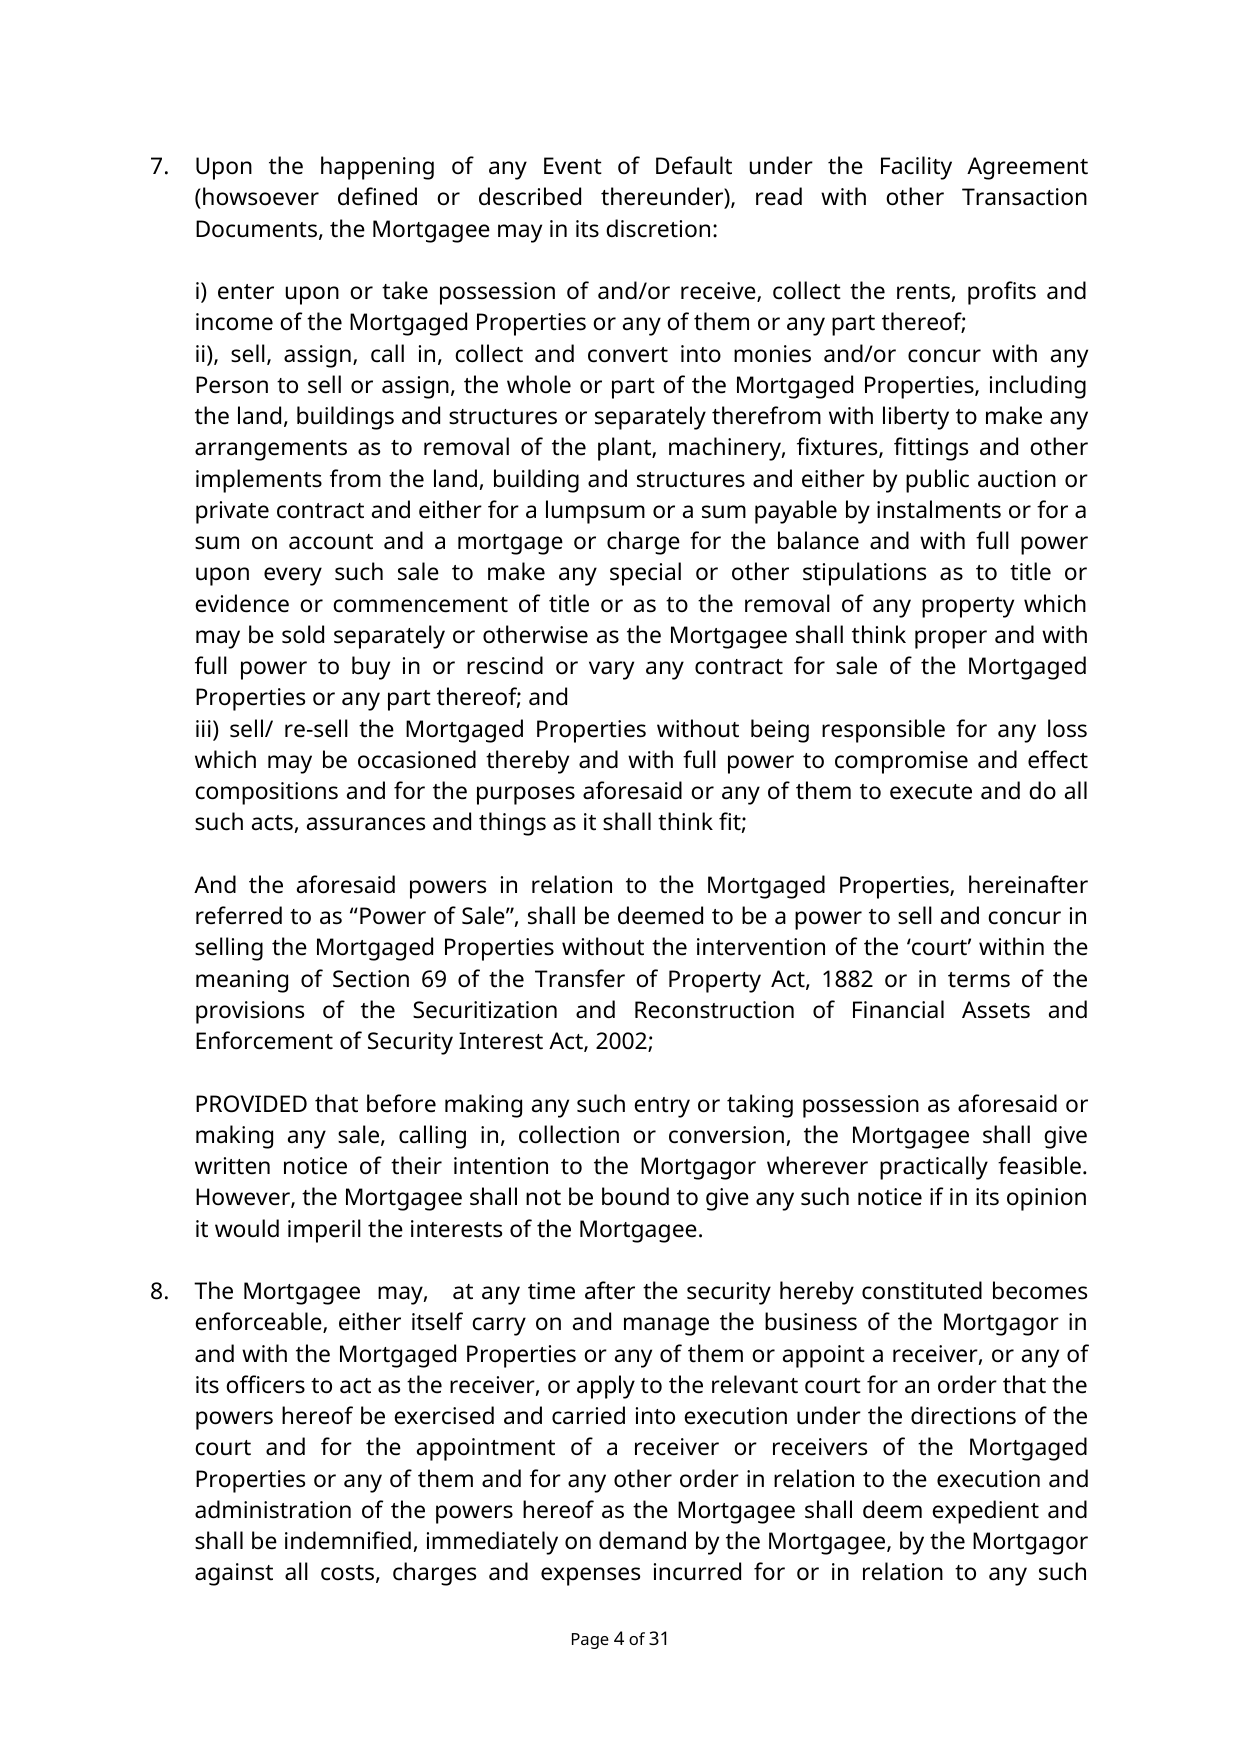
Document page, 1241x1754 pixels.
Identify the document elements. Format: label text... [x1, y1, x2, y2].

list Upon the happening of any Event of Default under the Facility Agreement (howsoever defined or described thereunder), read with other Transaction Documents, the Mortgagee may in its discretion: [150, 150, 1089, 244]
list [150, 1275, 1089, 1587]
text And the aforesaid powers in relation to the Mortgaged Properties, hereinafter referred to as “Power of Sale”, shall be deemed to be a power to sell and concur in selling the Mortgaged Properties without the intervention of the ‘court’ within the meaning of Section 69 of the Transfer of Property Act, 1882 or in terms of the provisions of the Securitization and Reconstruction of Financial Assets and Enforcement of Security Interest Act, 2002; [194, 869, 1089, 1056]
text ii), sell, assign, call in, collect and convert into monies and/or concur with any Person to sell or assign, the whole or part of the Mortgaged Properties, including the land, buildings and structures or separately therefrom with liberty to make any arrangements as to removal of the plant, machinery, fixtures, fittings and other implements from the land, building and structures and either by public auction or private contract and either for a lumpsum or a sum payable by instalments or for a sum on account and a mortgage or charge for the balance and with full power upon every such sale to make any special or other stipulations as to title or evidence or commencement of title or as to the removal of any property which may be sold separately or otherwise as the Mortgagee shall think proper and with full power to buy in or rescind or vary any contract for sale of the Mortgaged Properties or any part thereof; and [194, 337, 1089, 712]
text iii) sell/ re-sell the Mortgaged Properties without being responsible for any loss which may be occasioned thereby and with full power to compromise and effect compositions and for the purposes aforesaid or any of them to execute and do all such acts, assurances and things as it shall think fit; [194, 712, 1089, 837]
text PROVIDED that before making any such entry or taking possession as aforesaid or making any sale, calling in, collection or conversion, the Mortgagee shall give written notice of their intention to the Mortgagor wherever practically feasible. However, the Mortgagee shall not be bound to give any such notice if in its opinion it would imperil the interests of the Mortgagee. [194, 1087, 1089, 1244]
text i) enter upon or take possession of and/or receive, collect the rents, profits and income of the Mortgaged Properties or any of them or any part thereof; [194, 275, 1089, 337]
